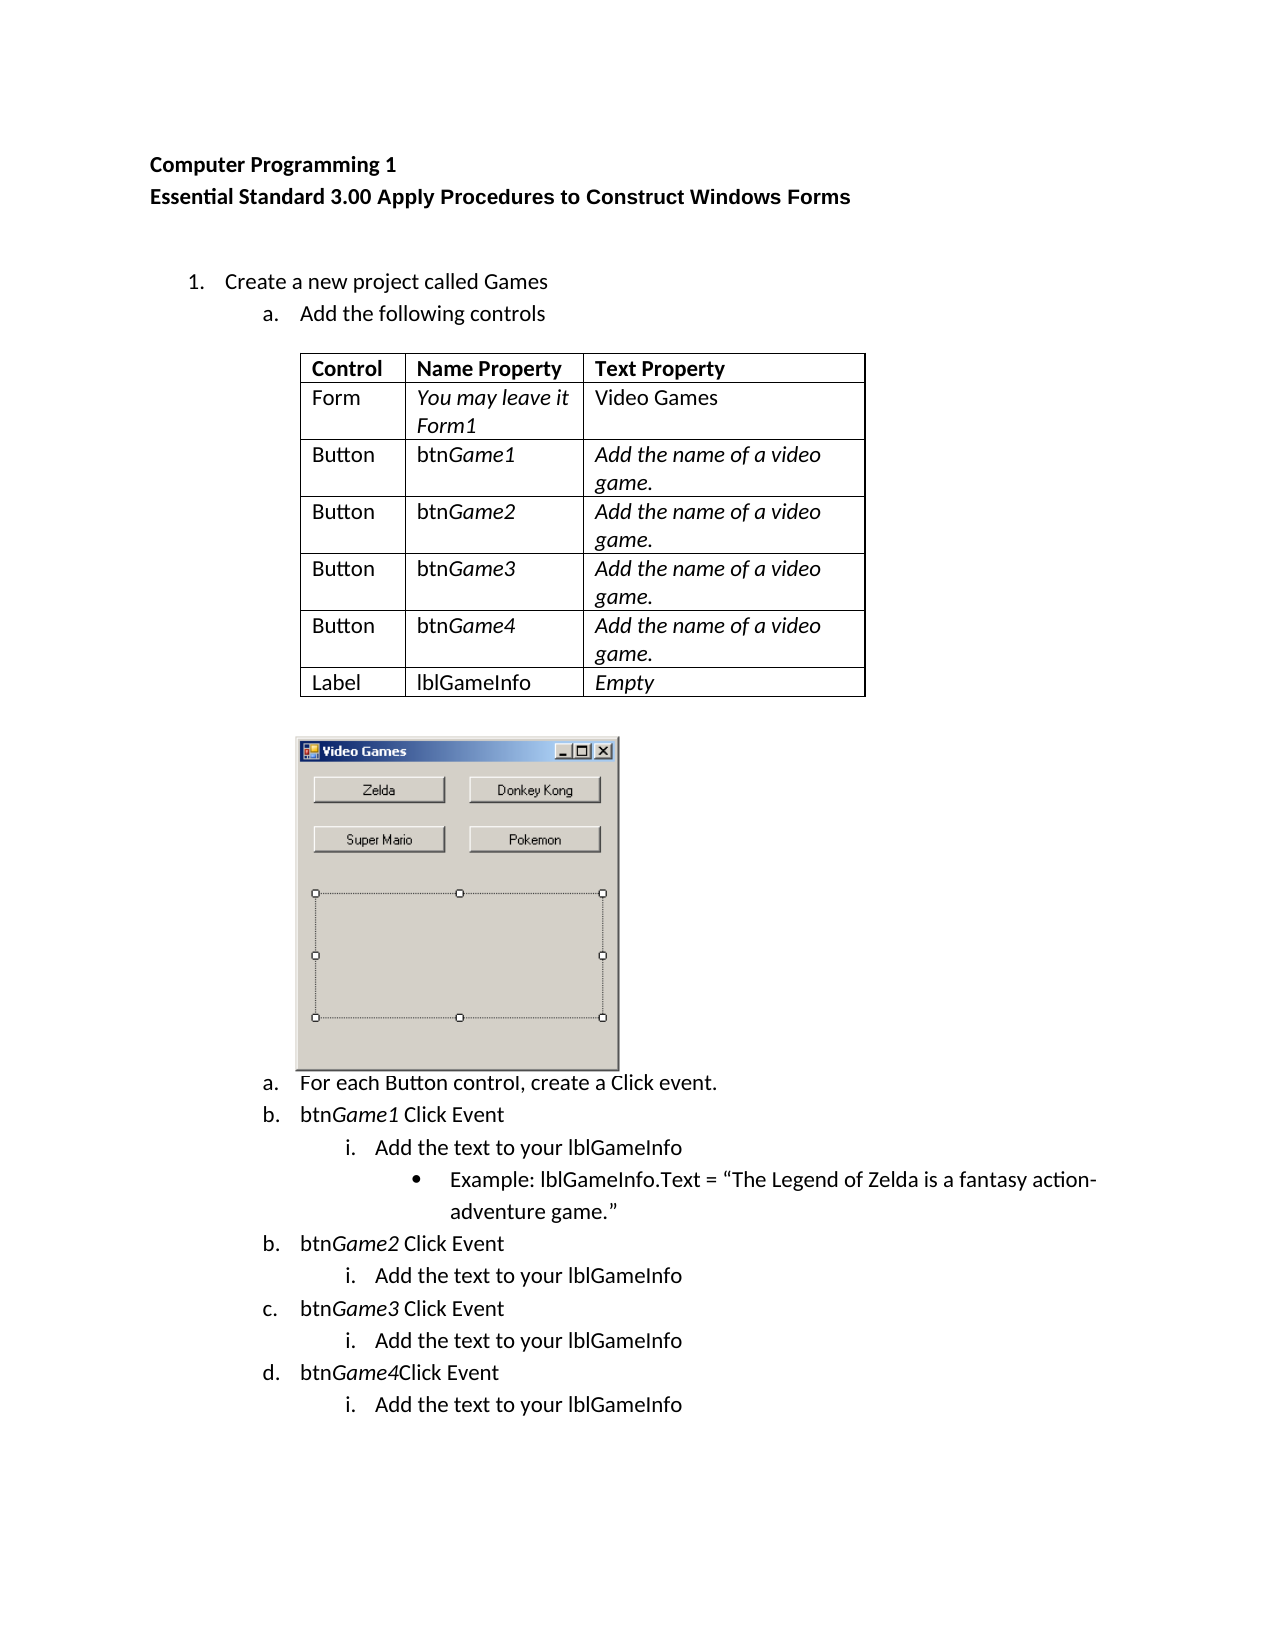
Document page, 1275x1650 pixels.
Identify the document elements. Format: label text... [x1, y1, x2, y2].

table_cell Label [301, 668, 405, 696]
table_cell btnGame1 [406, 440, 583, 496]
table_cell Add the name of a video game. [584, 611, 864, 667]
table_cell Video Games [584, 383, 864, 439]
list btnGame1 Click Event [262, 1101, 1125, 1128]
list For each Button control, create a Click event. [262, 1068, 1125, 1096]
table_cell btnGame2 [406, 497, 583, 553]
list Add the text to your lblGameInfo [356, 1261, 1125, 1289]
list Add the text to your lblGameInfo [356, 1133, 1125, 1161]
list Add the text to your lblGameInfo [356, 1326, 1125, 1354]
table_cell Add the name of a video game. [584, 440, 864, 496]
list Create a new project called Games [187, 267, 1125, 295]
table_cell Form [301, 383, 405, 439]
table_cell lblGameInfo [406, 668, 583, 696]
table_cell Add the name of a video game. [584, 497, 864, 553]
text Computer Programming 1 Essential Standard 3.00 Apply Procedures to Construct Windows Forms [150, 150, 1125, 242]
table_cell Button [301, 554, 405, 610]
table_cell Button [301, 497, 405, 553]
table_header Control [301, 354, 405, 382]
picture [292, 733, 623, 1076]
table_cell Add the name of a video game. [584, 554, 864, 610]
table_header Name Property [406, 354, 583, 382]
list btnGame2 Click Event [262, 1229, 1125, 1257]
table_cell btnGame4 [406, 611, 583, 667]
table_header Text Property [584, 354, 864, 382]
list Add the text to your lblGameInfo [356, 1390, 1125, 1450]
table_cell You may leave it Form1 [406, 383, 583, 439]
table_cell btnGame3 [406, 554, 583, 610]
table_cell Button [301, 611, 405, 667]
list Add the following controls [262, 299, 1125, 328]
table_cell Button [301, 440, 405, 496]
table_cell Empty [584, 668, 864, 696]
list Example: lblGameInfo.Text = “The Legend of Zelda is a fantasy action-adventure game.” [412, 1165, 1125, 1225]
list btnGame4Click Event [262, 1358, 1125, 1386]
list btnGame3 Click Event [262, 1294, 1125, 1322]
